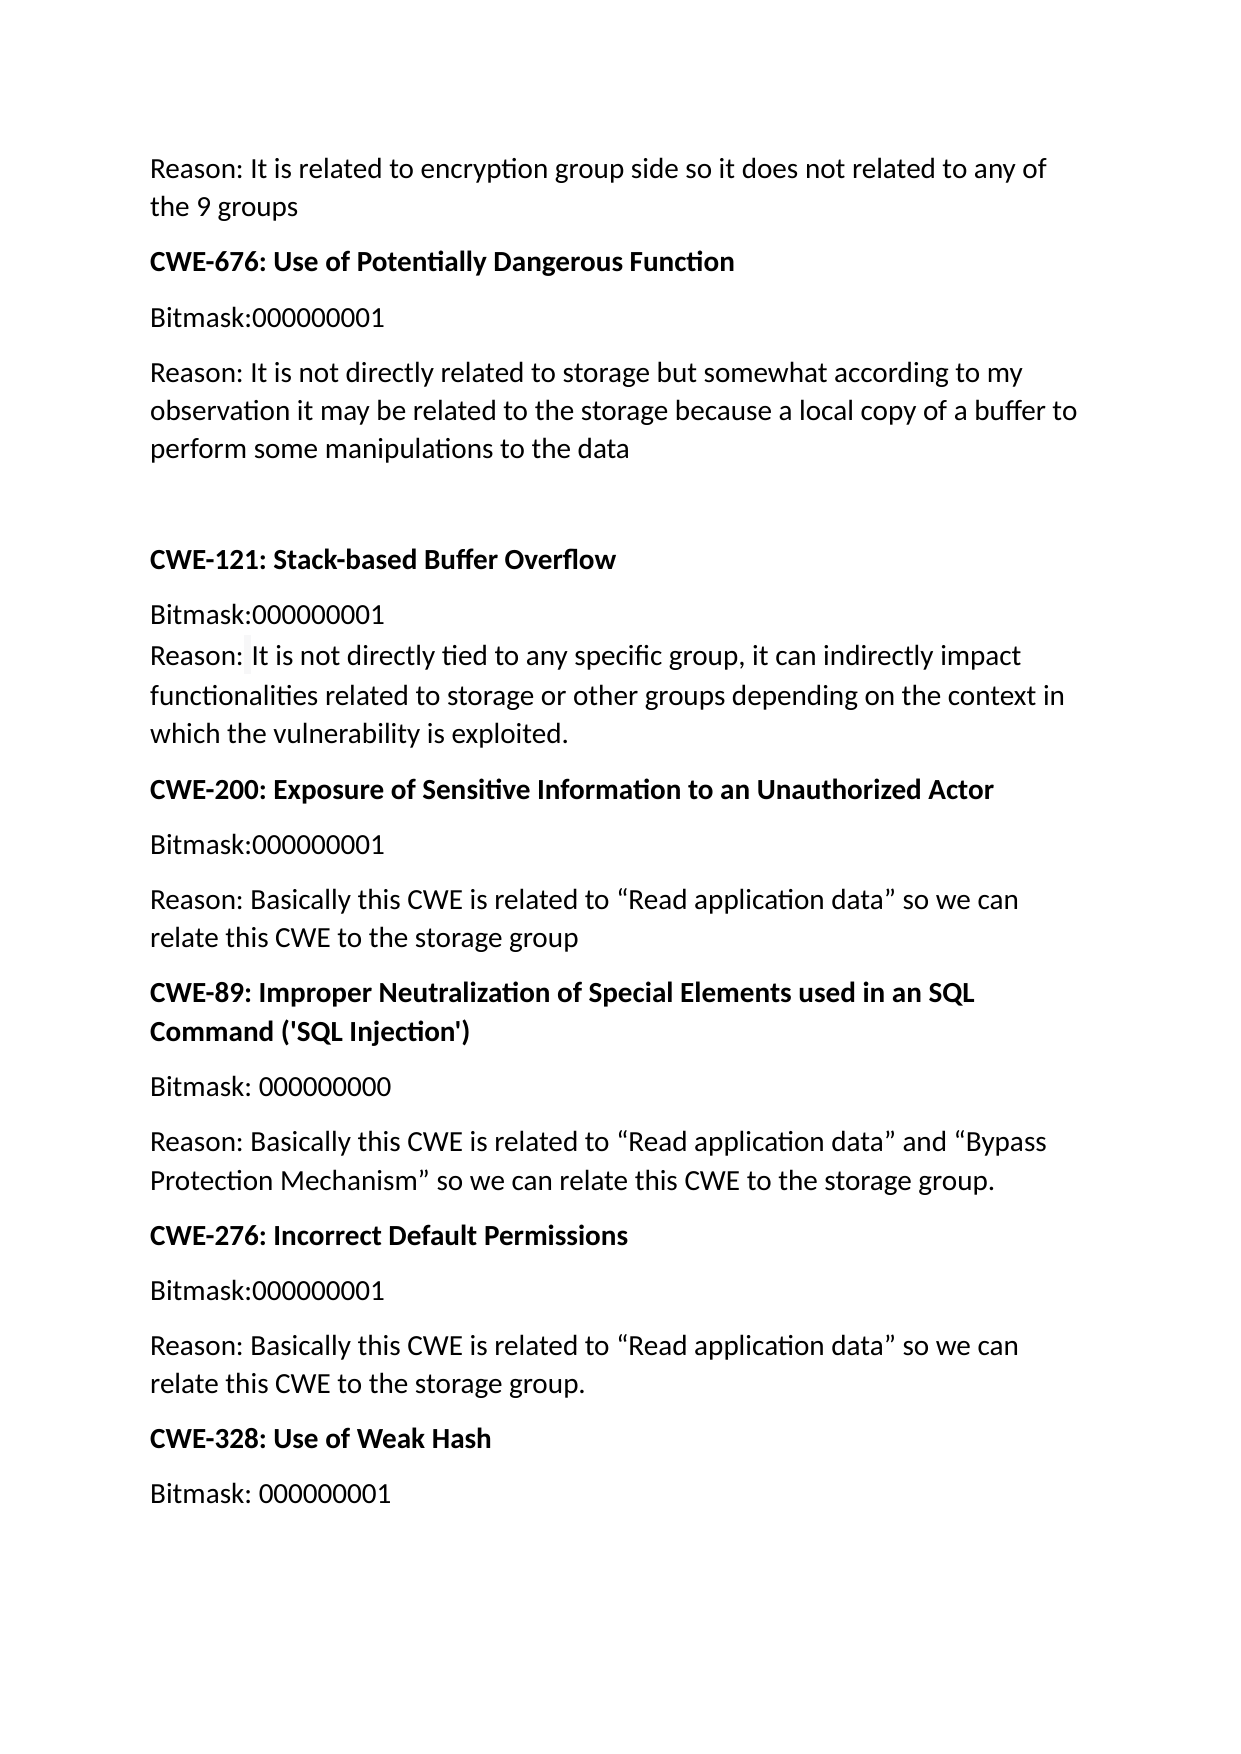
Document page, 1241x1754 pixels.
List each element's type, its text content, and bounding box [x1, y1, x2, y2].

text CWE-121: Stack-based Buffer Overflow [150, 541, 1090, 576]
text Bitmask:000000001 [150, 299, 1090, 334]
text CWE-200: Exposure of Sensitive Information to an Unauthorized Actor [150, 771, 1090, 806]
text Reason: Basically this CWE is related to “Read application data” so we can relate this CWE to the storage group. [150, 1327, 1090, 1401]
text Reason: It is not directly related to storage but somewhat according to my observation it may be related to the storage because a local copy of a buffer to perform some manipulations to the data [150, 354, 1090, 466]
text Reason: Basically this CWE is related to “Read application data” and “Bypass Protection Mechanism” so we can relate this CWE to the storage group. [150, 1123, 1090, 1197]
text CWE-276: Incorrect Default Permissions [150, 1217, 1090, 1252]
text Bitmask:000000001 [150, 1272, 1090, 1307]
text Reason: Basically this CWE is related to “Read application data” so we can relate this CWE to the storage group [150, 881, 1090, 955]
text Bitmask: 000000000 [150, 1068, 1090, 1104]
text Reason: It is related to encryption group side so it does not related to any of the 9 groups [150, 150, 1090, 224]
text Bitmask:000000001 [150, 826, 1090, 861]
text CWE-89: Improper Neutralization of Special Elements used in an SQL Command ('SQL Injection') [150, 974, 1090, 1048]
text CWE-328: Use of Weak Hash [150, 1420, 1090, 1456]
text Bitmask: 000000001 [150, 1476, 1090, 1511]
text Bitmask:000000001 Reason: It is not directly tied to any specific group, it can indirectly impact functionalities related to storage or other groups depending on the context in which the vulnerability is exploited. [150, 596, 1090, 751]
text CWE-676: Use of Potentially Dangerous Function [150, 243, 1090, 279]
